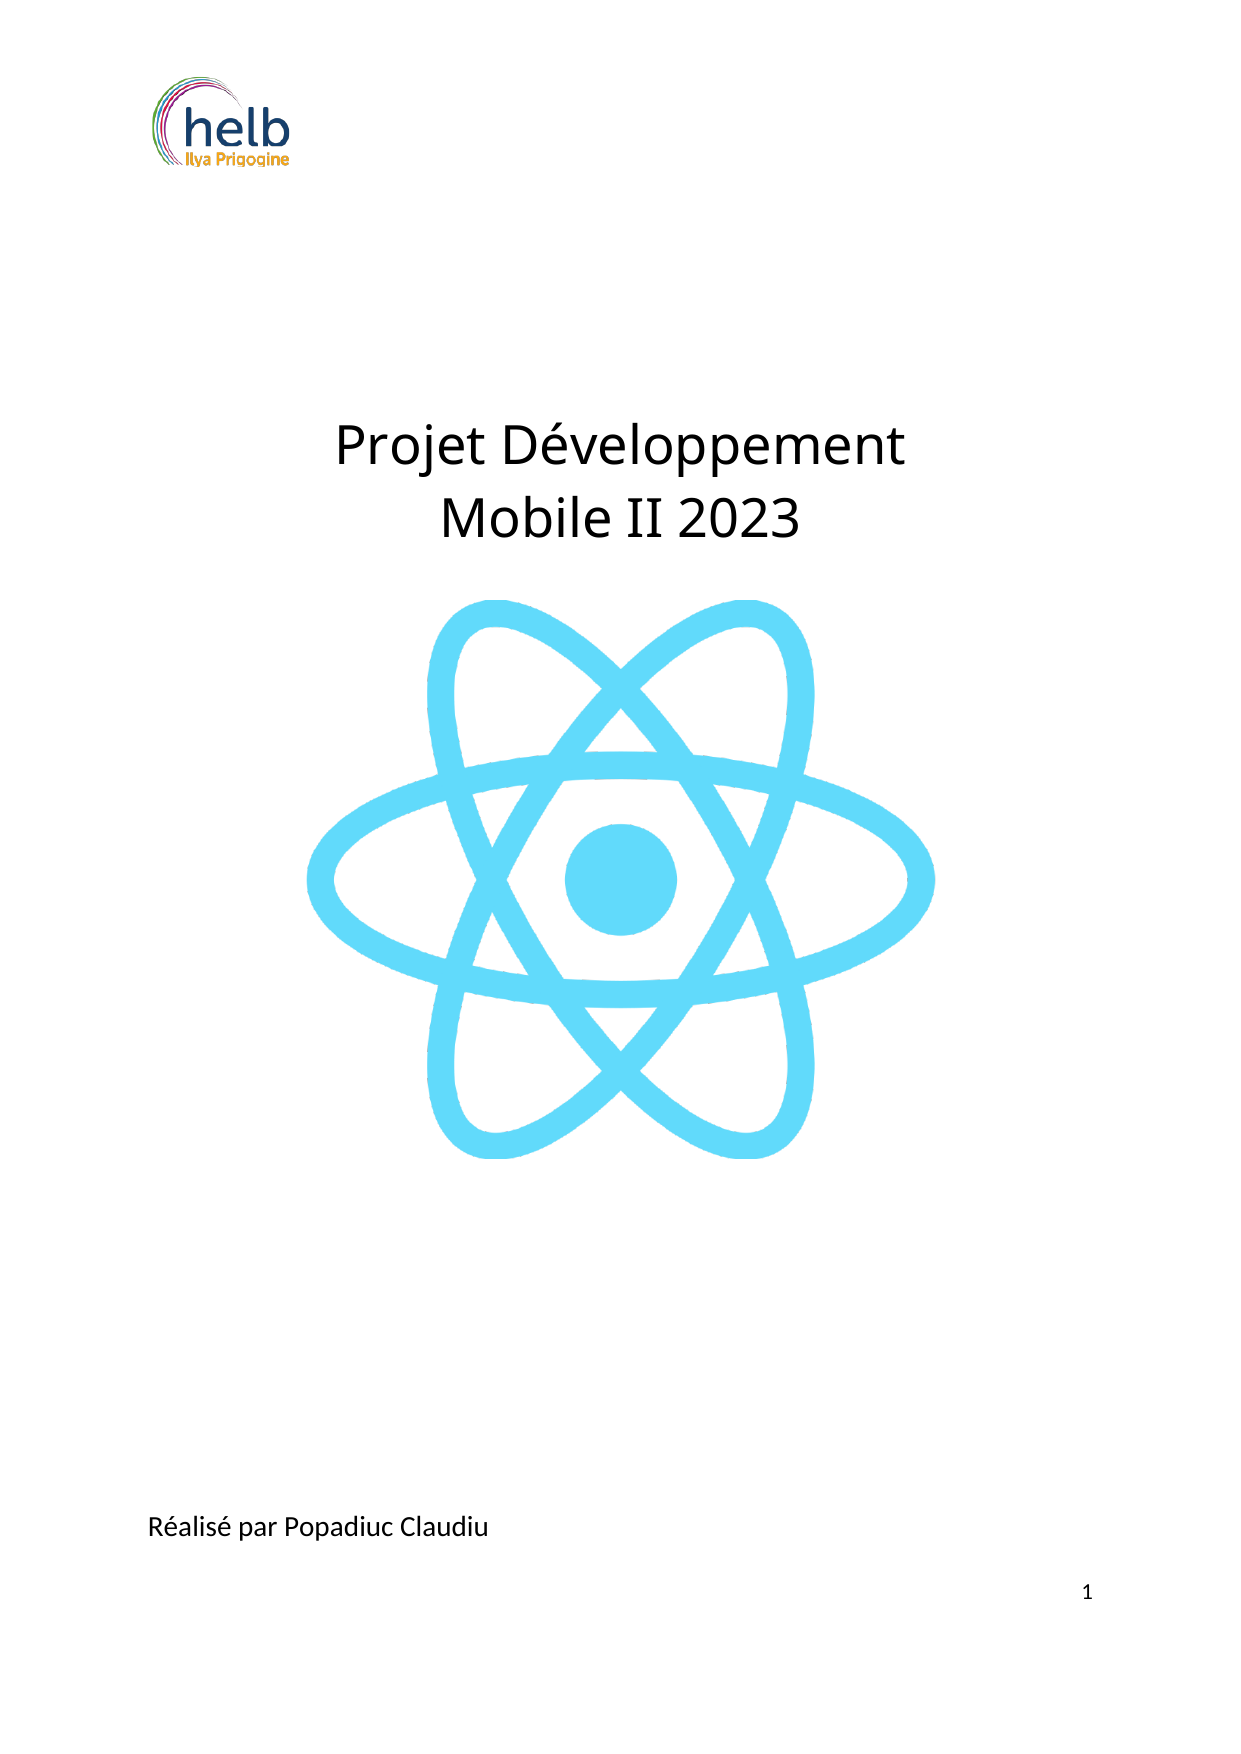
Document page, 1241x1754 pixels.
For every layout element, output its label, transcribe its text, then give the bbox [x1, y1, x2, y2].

text Mobile II 2023 [148, 480, 1093, 554]
picture [147, 73, 296, 167]
text Réalisé par Popadiuc Claudiu [148, 1508, 1093, 1544]
text Projet Développement [148, 406, 1093, 480]
picture [299, 600, 942, 1159]
